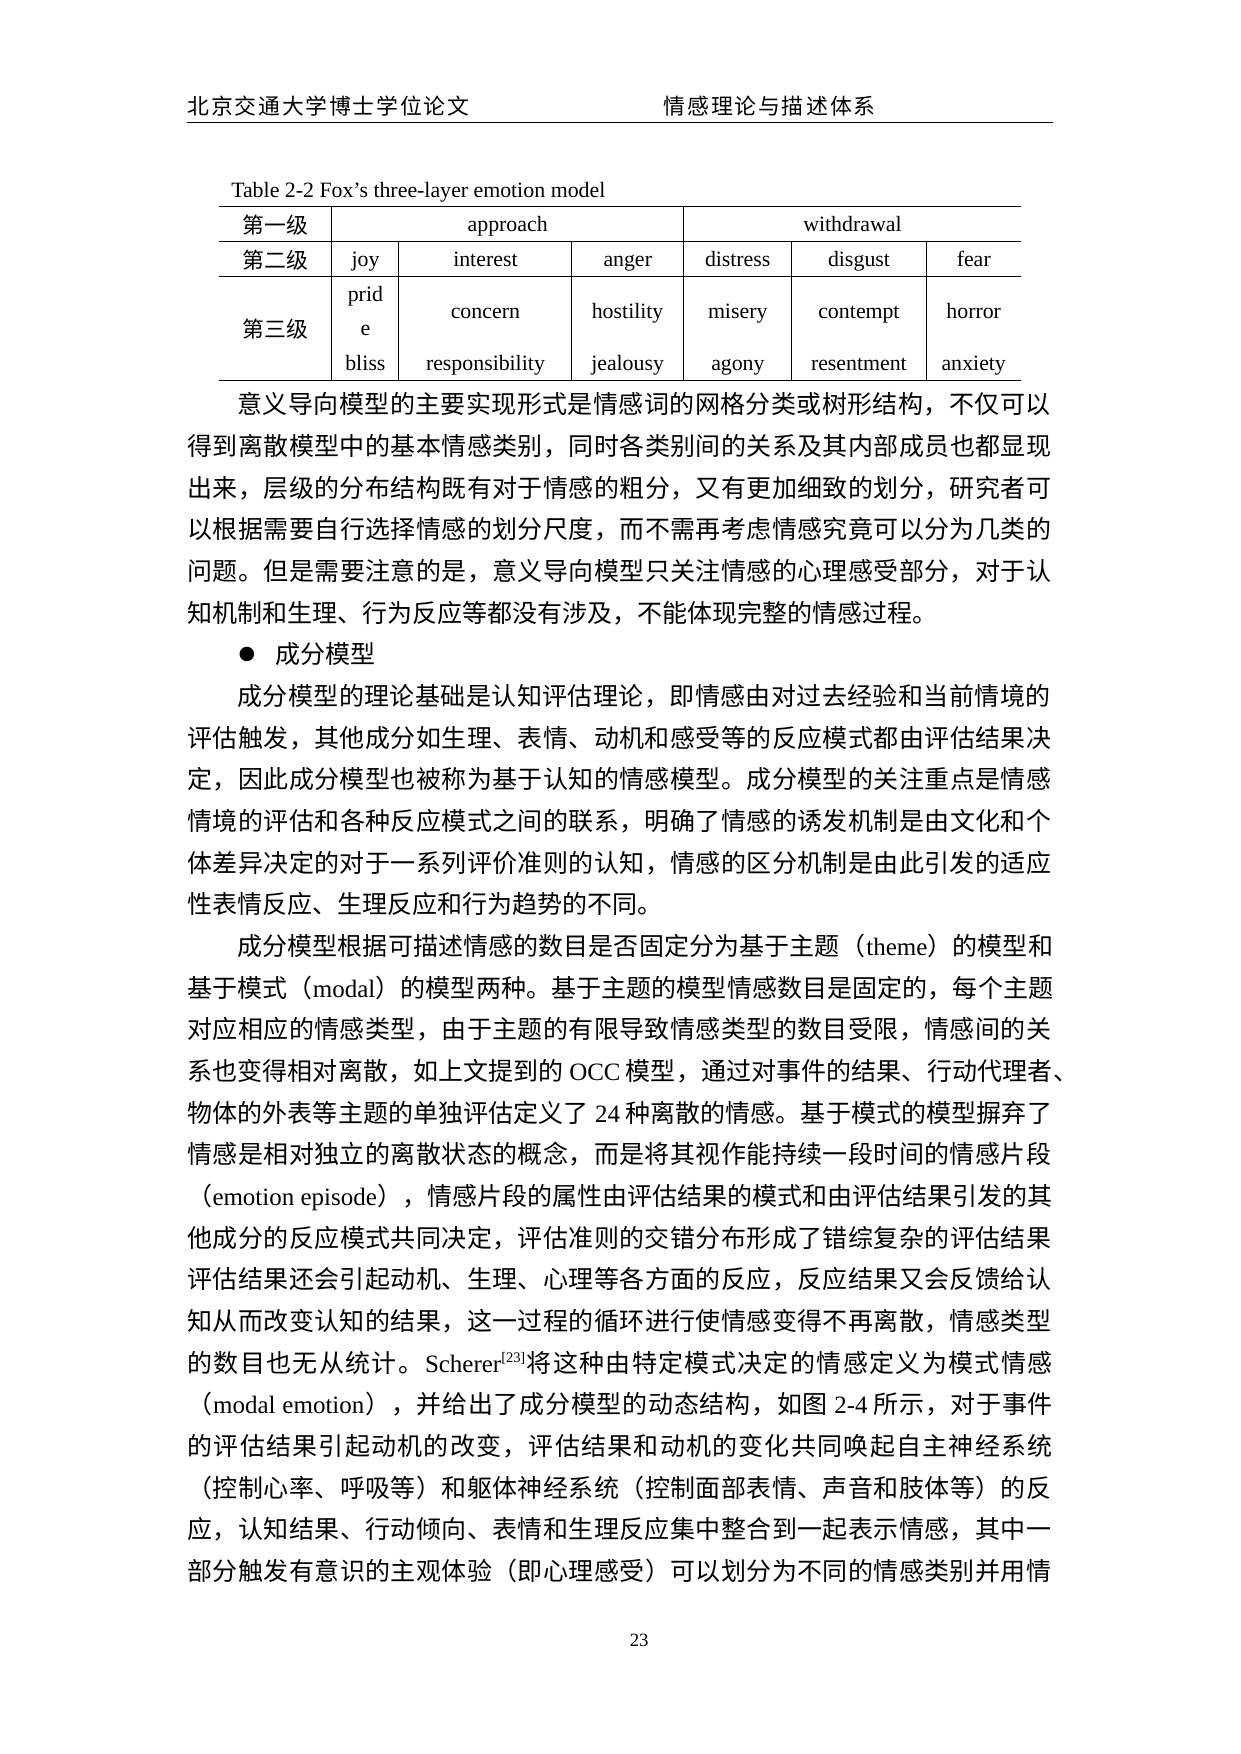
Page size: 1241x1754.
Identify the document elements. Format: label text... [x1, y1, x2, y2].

list 成分模型 [187, 631, 1053, 672]
table_cell horror [927, 277, 1021, 344]
table_cell agony [684, 345, 791, 379]
table_cell fear [927, 242, 1021, 276]
table_cell resentment [792, 345, 926, 379]
table_cell jealousy [572, 345, 683, 379]
text Table 2-2 Fox’s three-layer emotion model [187, 164, 1053, 206]
table_cell concern [399, 277, 571, 344]
table_cell anxiety [927, 345, 1021, 379]
table_cell bliss [332, 345, 398, 379]
table_cell hostility [572, 277, 683, 344]
table_cell anger [572, 242, 683, 276]
table_cell interest [399, 242, 571, 276]
table_cell joy [332, 242, 398, 276]
text 意义导向模型的主要实现形式是情感词的网格分类或树形结构，不仅可以得到离散模型中的基本情感类别，同时各类别间的关系及其内部成员也都显现出来，层级的分布结构既有对于情感的粗分，又有更加细致的划分，研究者可以根据需要自行选择情感的划分尺度，而不需再考虑情感究竟可以分为几类的问题。但是需要注意的是，意义导向模型只关注情感的心理感受部分，对于认知机制和生理、行为反应等都没有涉及，不能体现完整的情感过程。 [187, 381, 1053, 631]
table_cell contempt [792, 277, 926, 344]
table_cell pride [332, 277, 398, 344]
table_cell 第三级 [219, 277, 331, 379]
table_header 第一级 [219, 207, 331, 241]
table_header withdrawal [684, 207, 1021, 241]
table_cell distress [684, 242, 791, 276]
table_header approach [332, 207, 683, 241]
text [187, 922, 1053, 1589]
table_cell misery [684, 277, 791, 344]
table_cell responsibility [399, 345, 571, 379]
table_cell disgust [792, 242, 926, 276]
table_cell 第二级 [219, 242, 331, 276]
text 成分模型的理论基础是认知评估理论，即情感由对过去经验和当前情境的评估触发，其他成分如生理、表情、动机和感受等的反应模式都由评估结果决定，因此成分模型也被称为基于认知的情感模型。成分模型的关注重点是情感情境的评估和各种反应模式之间的联系，明确了情感的诱发机制是由文化和个体差异决定的对于一系列评价准则的认知，情感的区分机制是由此引发的适应性表情反应、生理反应和行为趋势的不同。 [187, 672, 1053, 922]
